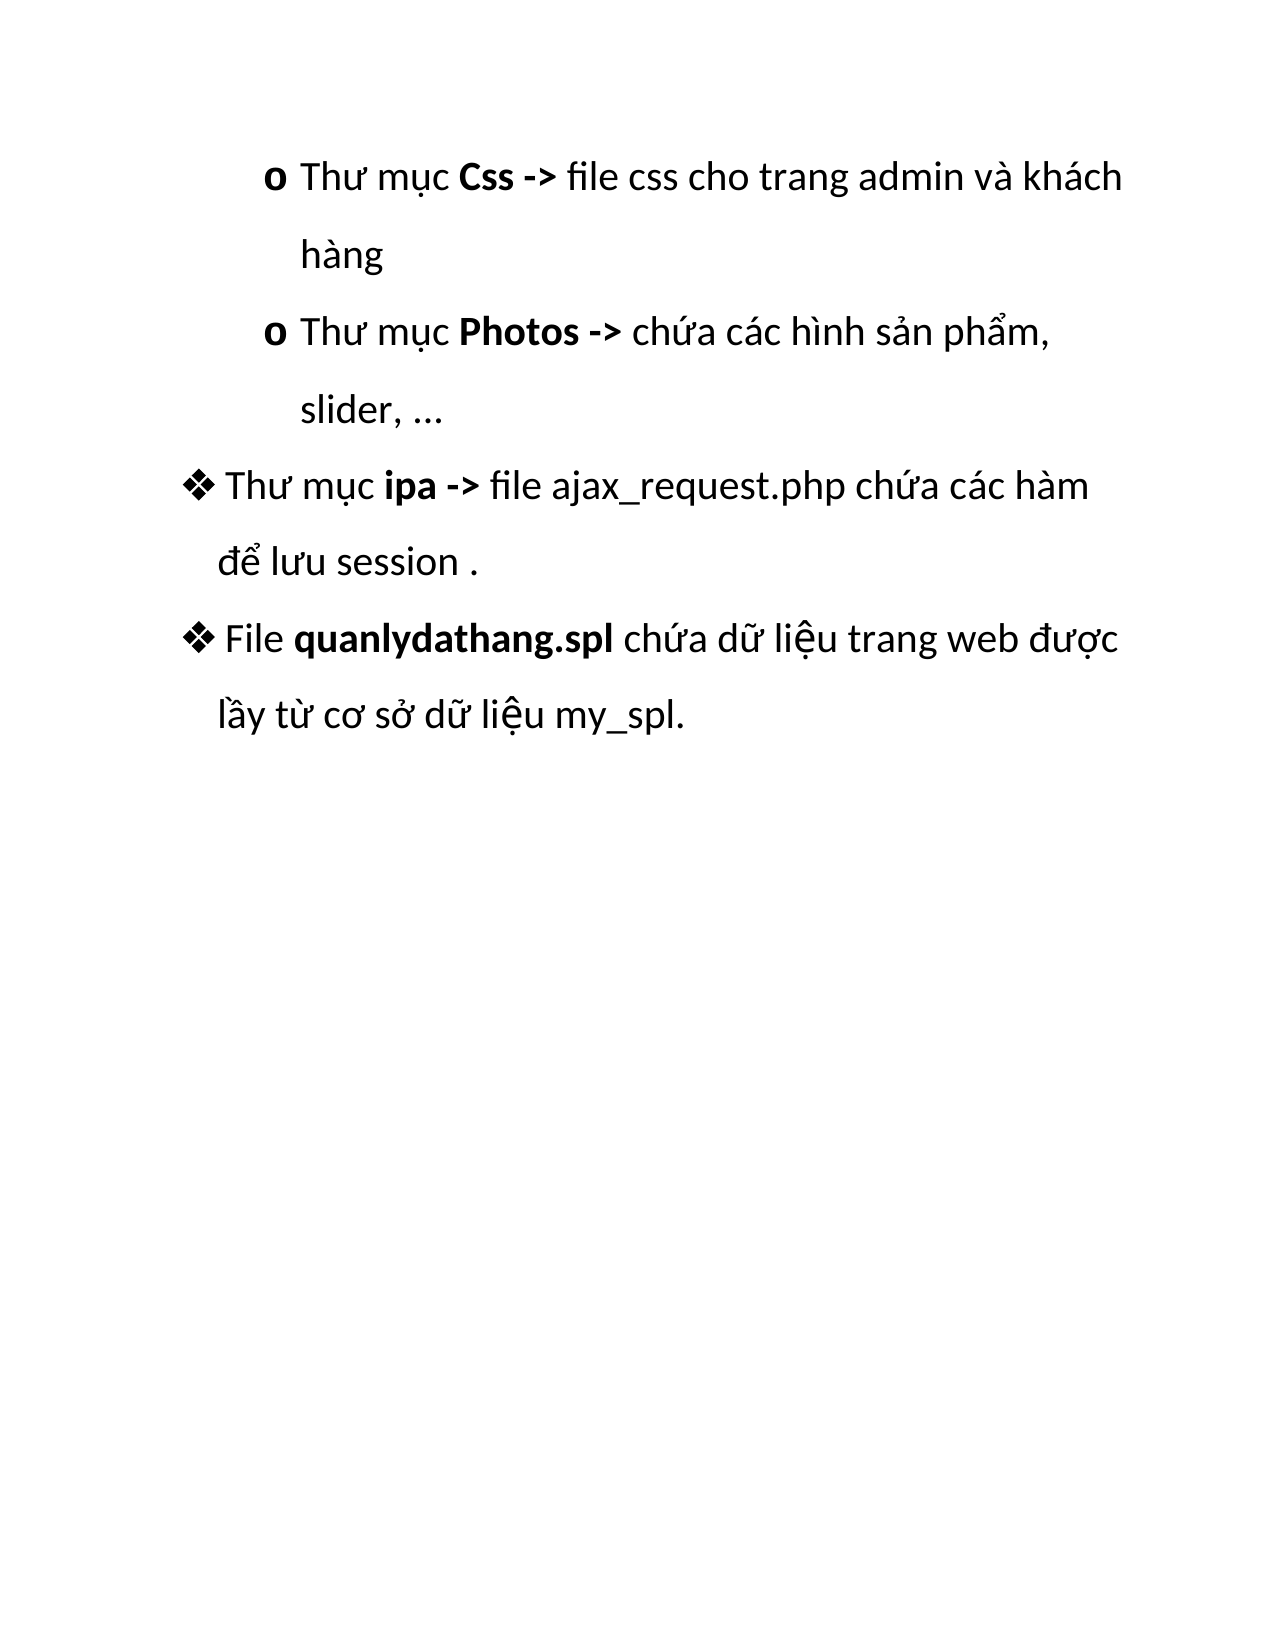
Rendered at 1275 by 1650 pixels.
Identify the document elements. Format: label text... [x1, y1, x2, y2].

list Thư mục Photos -> chứa các hình sản phẩm, slider, ... [263, 304, 1125, 434]
list Thư mục ipa -> file ajax_request.php chứa các hàm để lưu session . [180, 459, 1125, 586]
list Thư mục Css -> file css cho trang admin và khách hàng [263, 150, 1125, 279]
list File quanlydathang.spl chứa dữ liệu trang web được lầy từ cơ sở dữ liệu my_spl. [180, 612, 1125, 739]
